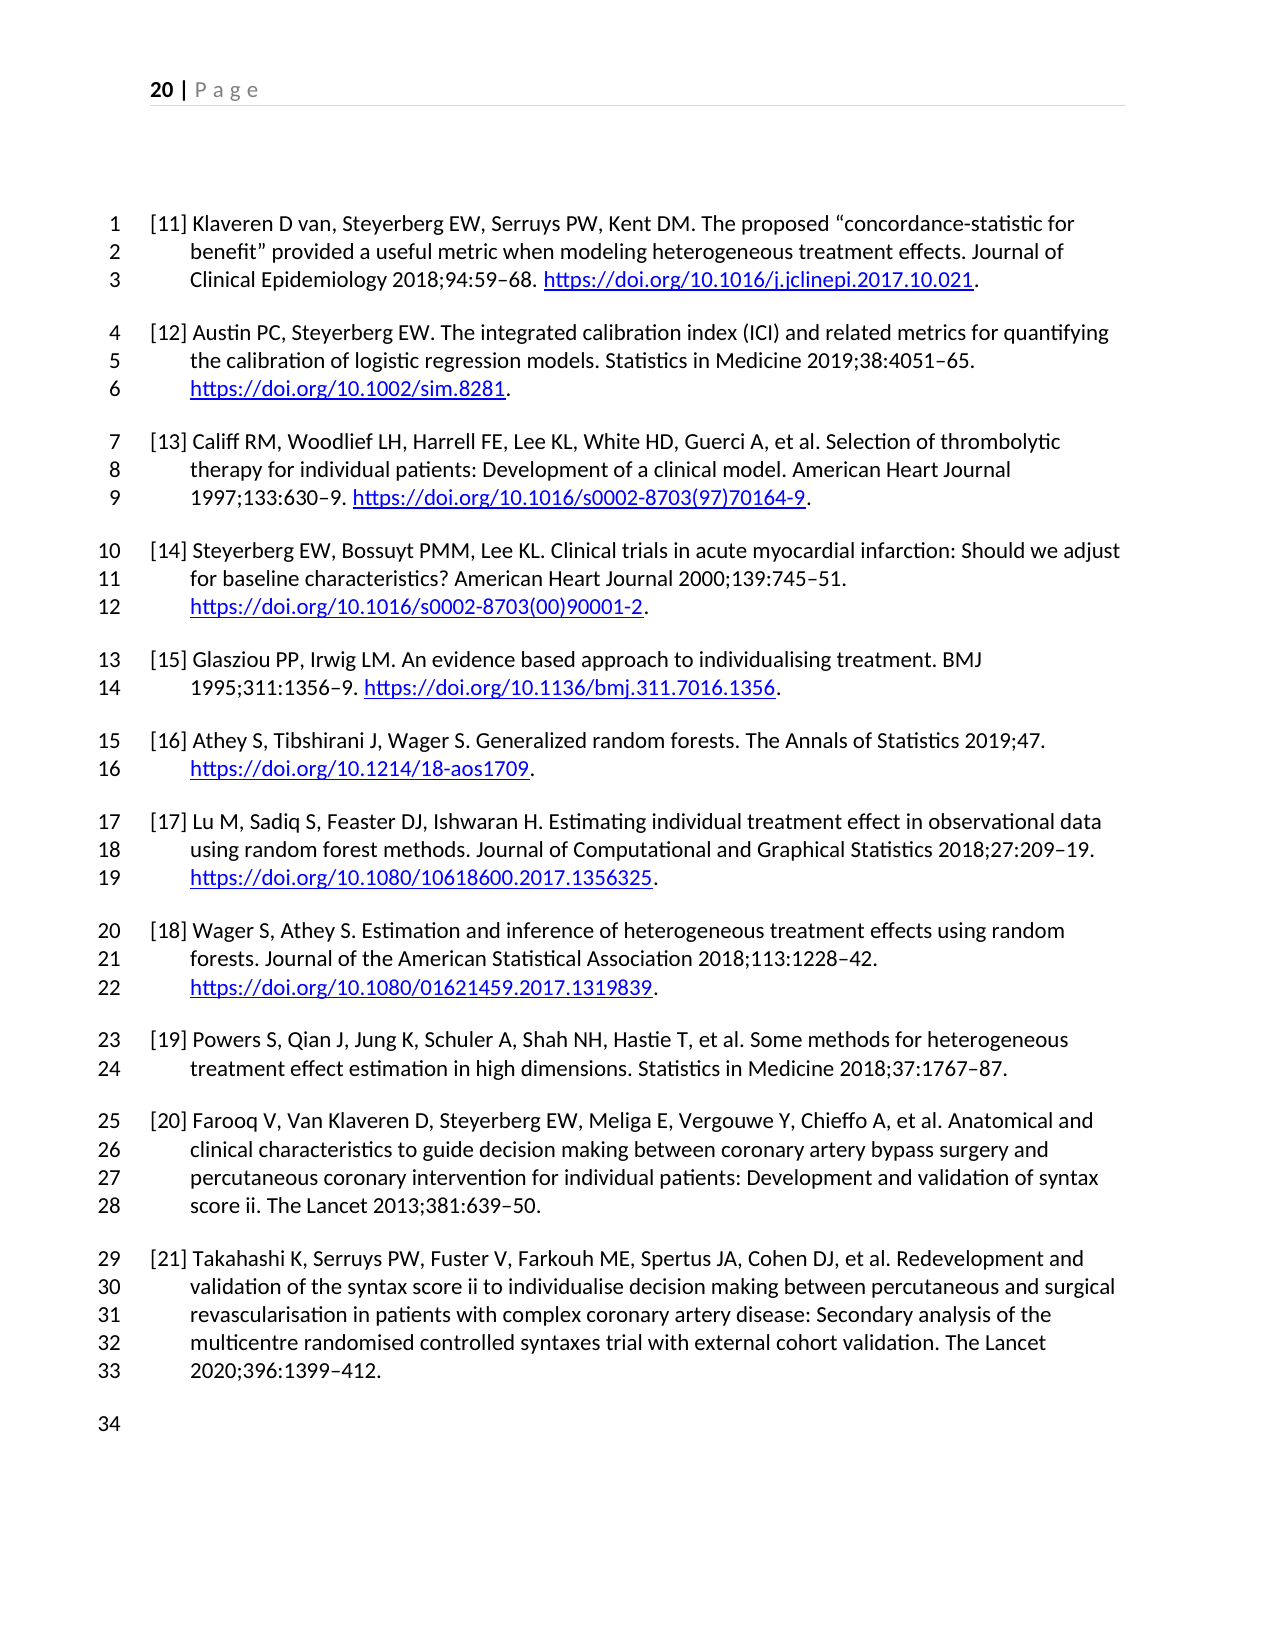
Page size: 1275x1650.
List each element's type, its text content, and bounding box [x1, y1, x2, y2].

text [15] Glasziou PP, Irwig LM. An evidence based approach to individualising treatment. BMJ 1995;311:1356–9. https://doi.org/10.1136/bmj.311.7016.1356. [150, 645, 1125, 701]
text [20] Farooq V, Van Klaveren D, Steyerberg EW, Meliga E, Vergouwe Y, Chieffo A, et al. Anatomical and clinical characteristics to guide decision making between coronary artery bypass surgery and percutaneous coronary intervention for individual patients: Development and validation of syntax score ii. The Lancet 2013;381:639–50. [150, 1107, 1125, 1219]
text [14] Steyerberg EW, Bossuyt PMM, Lee KL. Clinical trials in acute myocardial infarction: Should we adjust for baseline characteristics? American Heart Journal 2000;139:745–51. https://doi.org/10.1016/s0002-8703(00)90001-2. [150, 536, 1125, 620]
text [12] Austin PC, Steyerberg EW. The integrated calibration index (ICI) and related metrics for quantifying the calibration of logistic regression models. Statistics in Medicine 2019;38:4051–65. https://doi.org/10.1002/sim.8281. [150, 318, 1125, 402]
text [19] Powers S, Qian J, Jung K, Schuler A, Shah NH, Hastie T, et al. Some methods for heterogeneous treatment effect estimation in high dimensions. Statistics in Medicine 2018;37:1767–87. [150, 1026, 1125, 1082]
text [11] Klaveren D van, Steyerberg EW, Serruys PW, Kent DM. The proposed “concordance-statistic for benefit” provided a useful metric when modeling heterogeneous treatment effects. Journal of Clinical Epidemiology 2018;94:59–68. https://doi.org/10.1016/j.jclinepi.2017.10.021. [150, 209, 1125, 293]
text [16] Athey S, Tibshirani J, Wager S. Generalized random forests. The Annals of Statistics 2019;47. https://doi.org/10.1214/18-aos1709. [150, 726, 1125, 782]
text [21] Takahashi K, Serruys PW, Fuster V, Farkouh ME, Spertus JA, Cohen DJ, et al. Redevelopment and validation of the syntax score ii to individualise decision making between percutaneous and surgical revascularisation in patients with complex coronary artery disease: Secondary analysis of the multicentre randomised controlled syntaxes trial with external cohort validation. The Lancet 2020;396:1399–412. [150, 1244, 1125, 1384]
text [13] Califf RM, Woodlief LH, Harrell FE, Lee KL, White HD, Guerci A, et al. Selection of thrombolytic therapy for individual patients: Development of a clinical model. American Heart Journal 1997;133:630–9. https://doi.org/10.1016/s0002-8703(97)70164-9. [150, 427, 1125, 511]
text [17] Lu M, Sadiq S, Feaster DJ, Ishwaran H. Estimating individual treatment effect in observational data using random forest methods. Journal of Computational and Graphical Statistics 2018;27:209–19. https://doi.org/10.1080/10618600.2017.1356325. [150, 807, 1125, 892]
text [18] Wager S, Athey S. Estimation and inference of heterogeneous treatment effects using random forests. Journal of the American Statistical Association 2018;113:1228–42. https://doi.org/10.1080/01621459.2017.1319839. [150, 917, 1125, 1001]
